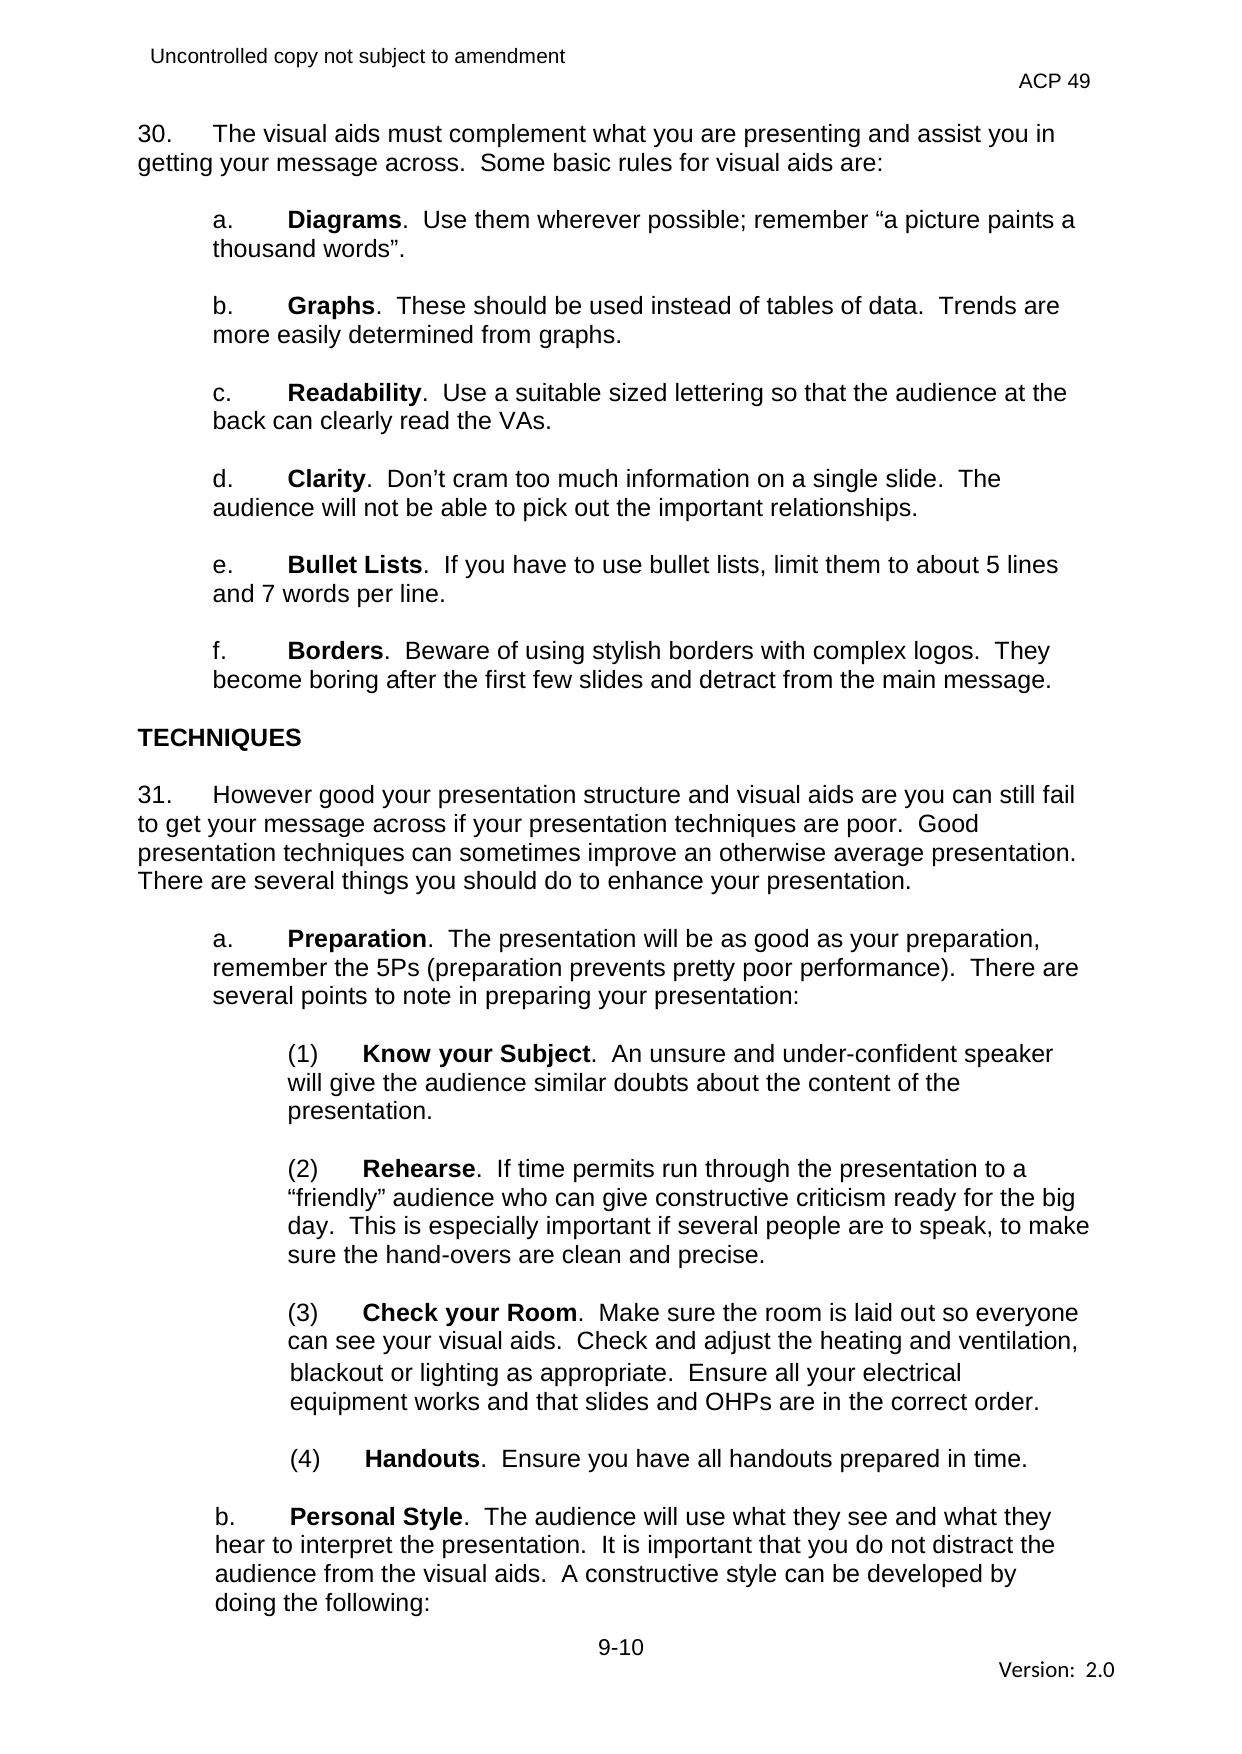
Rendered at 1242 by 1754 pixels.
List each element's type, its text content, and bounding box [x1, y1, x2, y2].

text (4) Handouts. Ensure you have all handouts prepared in time. [289, 1444, 1117, 1473]
text a. Preparation. The presentation will be as good as your preparation, remember the 5Ps (preparation prevents pretty poor performance). There are several points to note in preparing your presentation: [212, 924, 1105, 1010]
text b. Graphs. These should be used instead of tables of data. Trends are more easily determined from graphs. [212, 291, 1086, 349]
text (3) Check your Room. Make sure the room is laid out so everyone can see your visual aids. Check and adjust the heating and ventilation, [287, 1297, 1106, 1355]
text blackout or lighting as appropriate. Ensure all your electrical equipment works and that slides and OHPs are in the correct order. [289, 1358, 1064, 1416]
text d. Clarity. Don’t cram too much information on a single slide. The audience will not be able to pick out the important relationships. [212, 464, 1028, 521]
text (2) Rehearse. If time permits run through the presentation to a “friendly” audience who can give constructive criticism ready for the big day. This is especially important if several people are to speak, to make sure the hand-overs are clean and precise. [287, 1154, 1102, 1269]
text e. Bullet Lists. If you have to use bullet lists, limit them to about 5 lines and 7 words per line. [212, 550, 1085, 607]
text a. Diagrams. Use them wherever possible; remember “a picture paints a thousand words”. [212, 205, 1102, 262]
text 31. However good your presentation structure and visual aids are you can still fail to get your message across if your presentation techniques are poor. Good presentation techniques can sometimes improve an otherwise average presentation. There are several things you should do to enhance your presentation. [137, 780, 1102, 895]
text TECHNIQUES [137, 722, 1117, 751]
text c. Readability. Use a suitable sized lettering so that the audience at the back can clearly read the VAs. [212, 377, 1094, 435]
text 30. The visual aids must complement what you are presenting and assist you in getting your message across. Some basic rules for visual aids are: [137, 119, 1081, 176]
text f. Borders. Beware of using stylish borders with complex logos. They become boring after the first few slides and detract from the main message. [212, 636, 1078, 694]
text b. Personal Style. The audience will use what they see and what they hear to interpret the presentation. It is important that you do not distract the audience from the visual aids. A constructive style can be developed by doing the following: [214, 1502, 1079, 1617]
text (1) Know your Subject. An unsure and under-confident speaker will give the audience similar doubts about the content of the presentation. [287, 1039, 1080, 1125]
